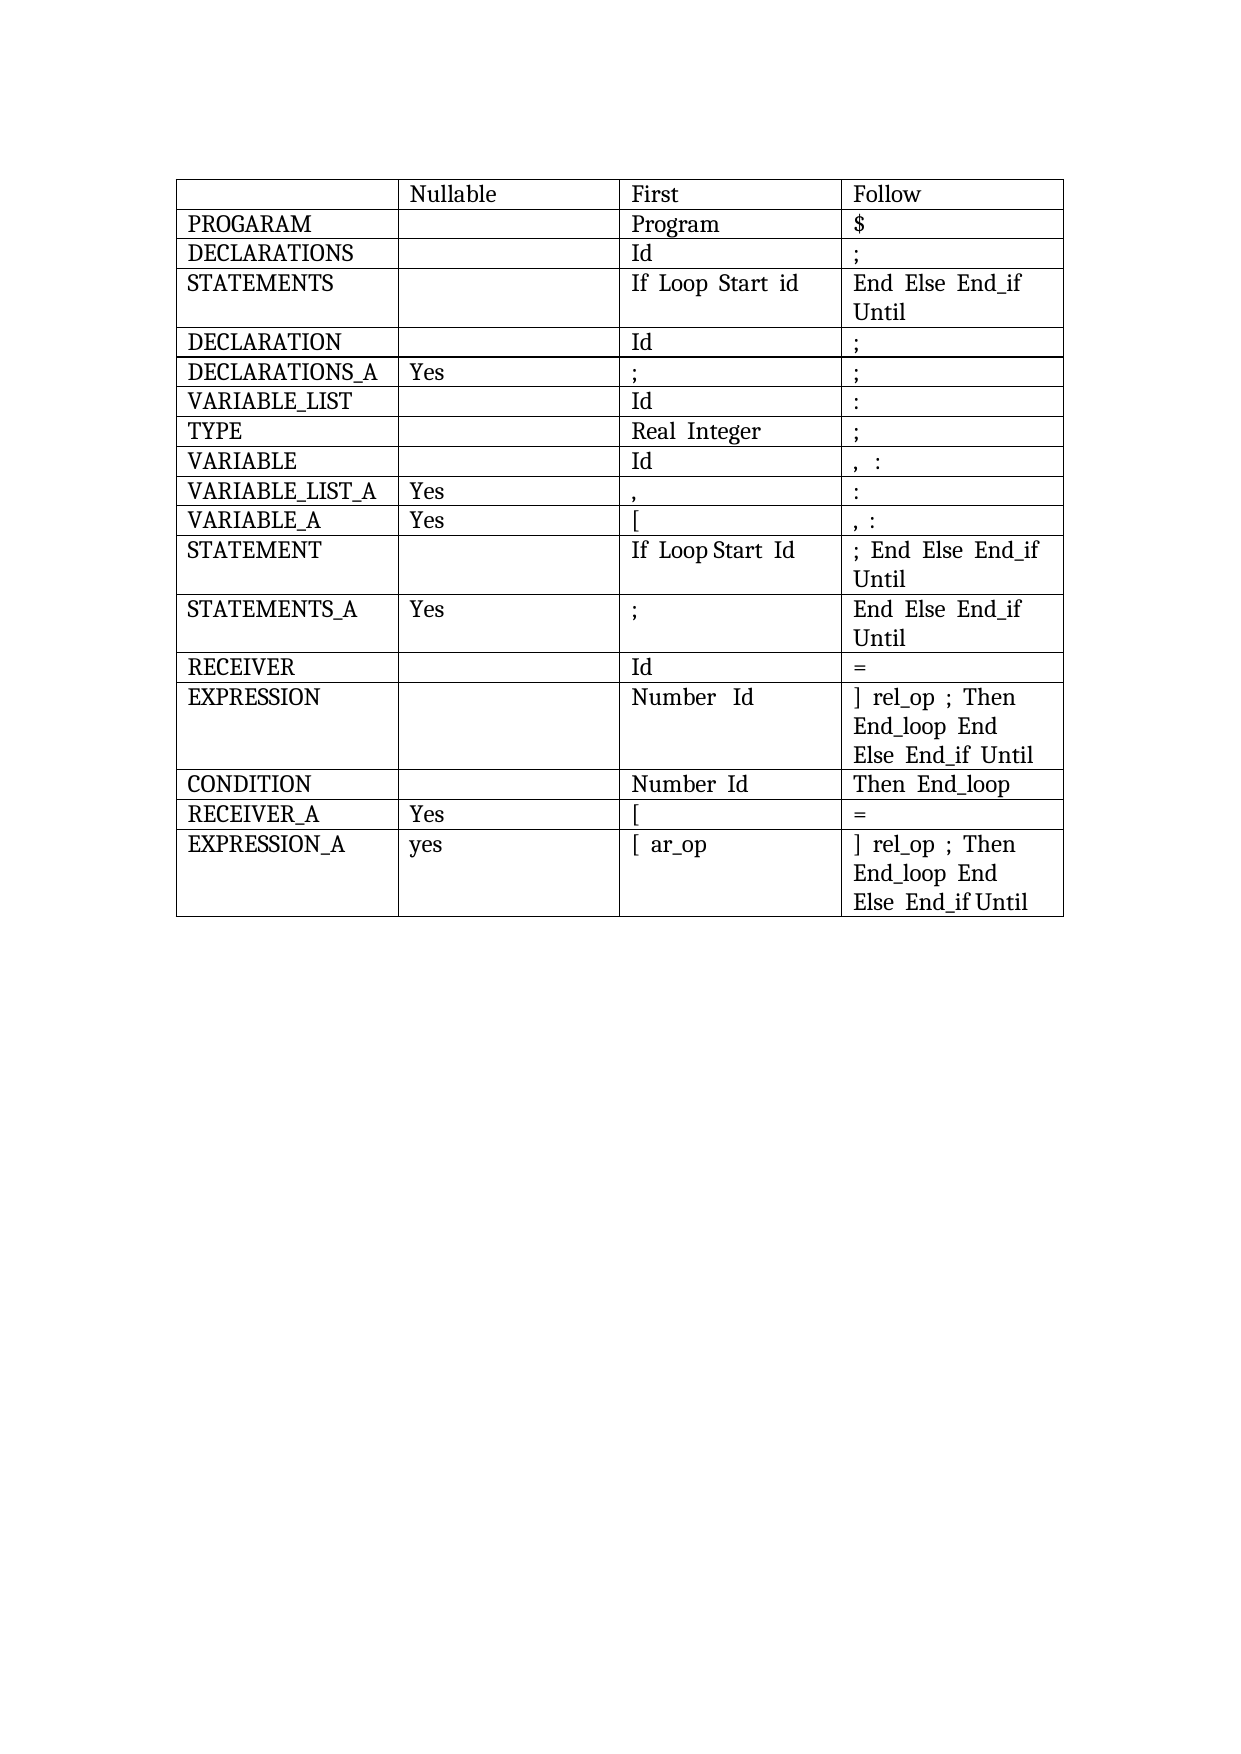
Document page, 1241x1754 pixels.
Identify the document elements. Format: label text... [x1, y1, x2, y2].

table_cell STATEMENTS_A [177, 595, 398, 652]
table_cell [399, 417, 619, 446]
table_cell ; [842, 239, 1063, 268]
table_cell Id [620, 653, 841, 682]
table_cell = [842, 653, 1063, 682]
table_cell ; [620, 358, 841, 386]
table_cell TYPE [177, 417, 398, 446]
table_cell [399, 536, 619, 594]
table_cell [ [620, 506, 841, 535]
table_cell VARIABLE_LIST_A [177, 477, 398, 505]
table_cell [399, 683, 619, 769]
table_cell Yes [399, 477, 619, 505]
table_cell ; [842, 358, 1063, 386]
table_cell Real Integer [620, 417, 841, 446]
table_cell [399, 328, 619, 356]
table_cell DECLARATION [177, 328, 398, 356]
table_cell [399, 387, 619, 416]
table_header [177, 180, 398, 208]
table_cell If Loop Start Id [620, 536, 841, 594]
table_cell [399, 653, 619, 682]
table_cell Then End_loop [842, 770, 1063, 799]
table_cell , : [842, 447, 1063, 476]
table_cell Id [620, 447, 841, 476]
table_cell VARIABLE_LIST [177, 387, 398, 416]
table_cell VARIABLE_A [177, 506, 398, 535]
table_cell EXPRESSION [177, 683, 398, 769]
table_cell [ [620, 800, 841, 829]
table_cell Id [620, 328, 841, 356]
table_cell Program [620, 210, 841, 238]
table_cell ; [842, 328, 1063, 356]
table_cell ; End Else End_if Until [842, 536, 1063, 594]
table_cell PROGARAM [177, 210, 398, 238]
table_header Nullable [399, 180, 619, 208]
table_header Follow [842, 180, 1063, 208]
table_cell [399, 447, 619, 476]
table_cell Yes [399, 506, 619, 535]
table_cell ; [620, 595, 841, 652]
table_cell Yes [399, 800, 619, 829]
table_cell Number Id [620, 683, 841, 769]
table_cell Id [620, 239, 841, 268]
table_cell Id [620, 387, 841, 416]
table_cell , [620, 477, 841, 505]
table_cell ] rel_op ; Then End_loop End Else End_if Until [842, 830, 1063, 916]
table_cell RECEIVER [177, 653, 398, 682]
table_header First [620, 180, 841, 208]
table_cell Yes [399, 358, 619, 386]
table_cell = [842, 800, 1063, 829]
table_cell [399, 770, 619, 799]
table_cell , : [842, 506, 1063, 535]
table_cell RECEIVER_A [177, 800, 398, 829]
table_cell [399, 239, 619, 268]
table_cell If Loop Start id [620, 269, 841, 327]
table_cell CONDITION [177, 770, 398, 799]
table_cell Yes [399, 595, 619, 652]
table_cell ] rel_op ; Then End_loop End Else End_if Until [842, 683, 1063, 769]
table_cell [399, 210, 619, 238]
table_cell End Else End_if Until [842, 595, 1063, 652]
table_cell STATEMENTS [177, 269, 398, 327]
table_cell VARIABLE [177, 447, 398, 476]
table_cell STATEMENT [177, 536, 398, 594]
table_cell yes [399, 830, 619, 916]
table_cell [ ar_op [620, 830, 841, 916]
table_cell End Else End_if Until [842, 269, 1063, 327]
table_cell EXPRESSION_A [177, 830, 398, 916]
table_cell $ [842, 210, 1063, 238]
table_cell : [842, 477, 1063, 505]
table_cell : [842, 387, 1063, 416]
table_cell Number Id [620, 770, 841, 799]
table_cell ; [842, 417, 1063, 446]
table_cell DECLARATIONS [177, 239, 398, 268]
table_cell DECLARATIONS_A [177, 358, 398, 386]
table_cell [399, 269, 619, 327]
